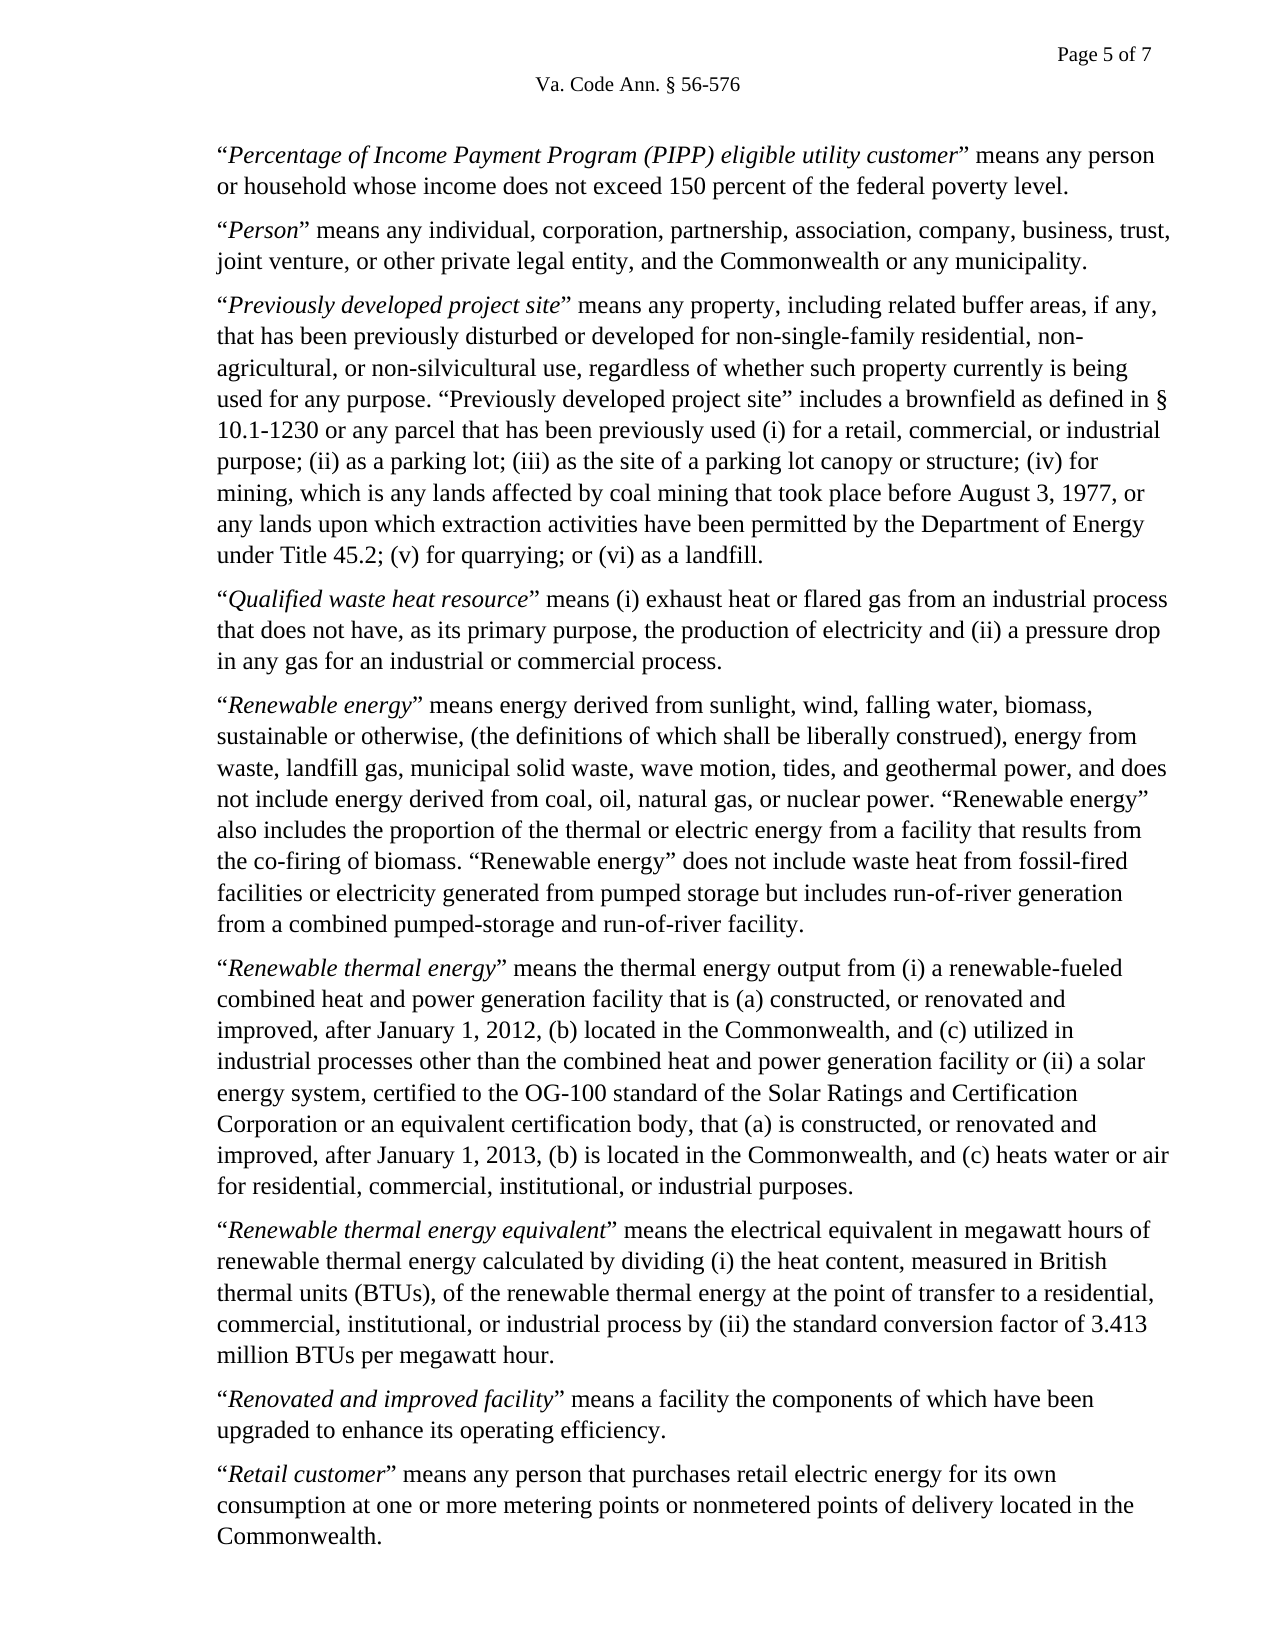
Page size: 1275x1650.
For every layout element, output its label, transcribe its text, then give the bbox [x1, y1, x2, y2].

text “Previously developed project site” means any property, including related buffer areas, if any, that has been previously disturbed or developed for non-single-family residential, non-agricultural, or non-silvicultural use, regardless of whether such property currently is being used for any purpose. “Previously developed project site” includes a brownfield as defined in § 10.1-1230 or any parcel that has been previously used (i) for a retail, commercial, or industrial purpose; (ii) as a parking lot; (iii) as the site of a parking lot canopy or structure; (iv) for mining, which is any lands affected by coal mining that took place before August 3, 1977, or any lands upon which extraction activities have been permitted by the Department of Energy under Title 45.2; (v) for quarrying; or (vi) as a landfill. [217, 288, 1171, 569]
text “Renewable energy” means energy derived from sunlight, wind, falling water, biomass, sustainable or otherwise, (the definitions of which shall be liberally construed), energy from waste, landfill gas, municipal solid waste, wave motion, tides, and geothermal power, and does not include energy derived from coal, oil, natural gas, or nuclear power. “Renewable energy” also includes the proportion of the thermal or electric energy from a facility that results from the co-firing of biomass. “Renewable energy” does not include waste heat from fossil-fired facilities or electricity generated from pumped storage but includes run-of-river generation from a combined pumped-storage and run-of-river facility. [217, 688, 1171, 938]
text “Renewable thermal energy equivalent” means the electrical equivalent in megawatt hours of renewable thermal energy calculated by dividing (i) the heat content, measured in British thermal units (BTUs), of the renewable thermal energy at the point of transfer to a residential, commercial, institutional, or industrial process by (ii) the standard conversion factor of 3.413 million BTUs per megawatt hour. [217, 1213, 1171, 1369]
text “Renovated and improved facility” means a facility the components of which have been upgraded to enhance its operating efficiency. [217, 1381, 1171, 1444]
text “Qualified waste heat resource” means (i) exhaust heat or flared gas from an industrial process that does not have, as its primary purpose, the production of electricity and (ii) a pressure drop in any gas for an industrial or commercial process. [217, 581, 1171, 675]
text “Renewable thermal energy” means the thermal energy output from (i) a renewable-fueled combined heat and power generation facility that is (a) constructed, or renovated and improved, after January 1, 2012, (b) located in the Commonwealth, and (c) utilized in industrial processes other than the combined heat and power generation facility or (ii) a solar energy system, certified to the OG-100 standard of the Solar Ratings and Certification Corporation or an equivalent certification body, that (a) is constructed, or renovated and improved, after January 1, 2013, (b) is located in the Commonwealth, and (c) heats water or air for residential, commercial, institutional, or industrial purposes. [217, 950, 1171, 1200]
text “Person” means any individual, corporation, partnership, association, company, business, trust, joint venture, or other private legal entity, and the Commonwealth or any municipality. [217, 213, 1171, 275]
text “Percentage of Income Payment Program (PIPP) eligible utility customer” means any person or household whose income does not exceed 150 percent of the federal poverty level. [217, 138, 1171, 200]
text “Retail customer” means any person that purchases retail electric energy for its own consumption at one or more metering points or nonmetered points of delivery located in the Commonwealth. [217, 1456, 1171, 1550]
